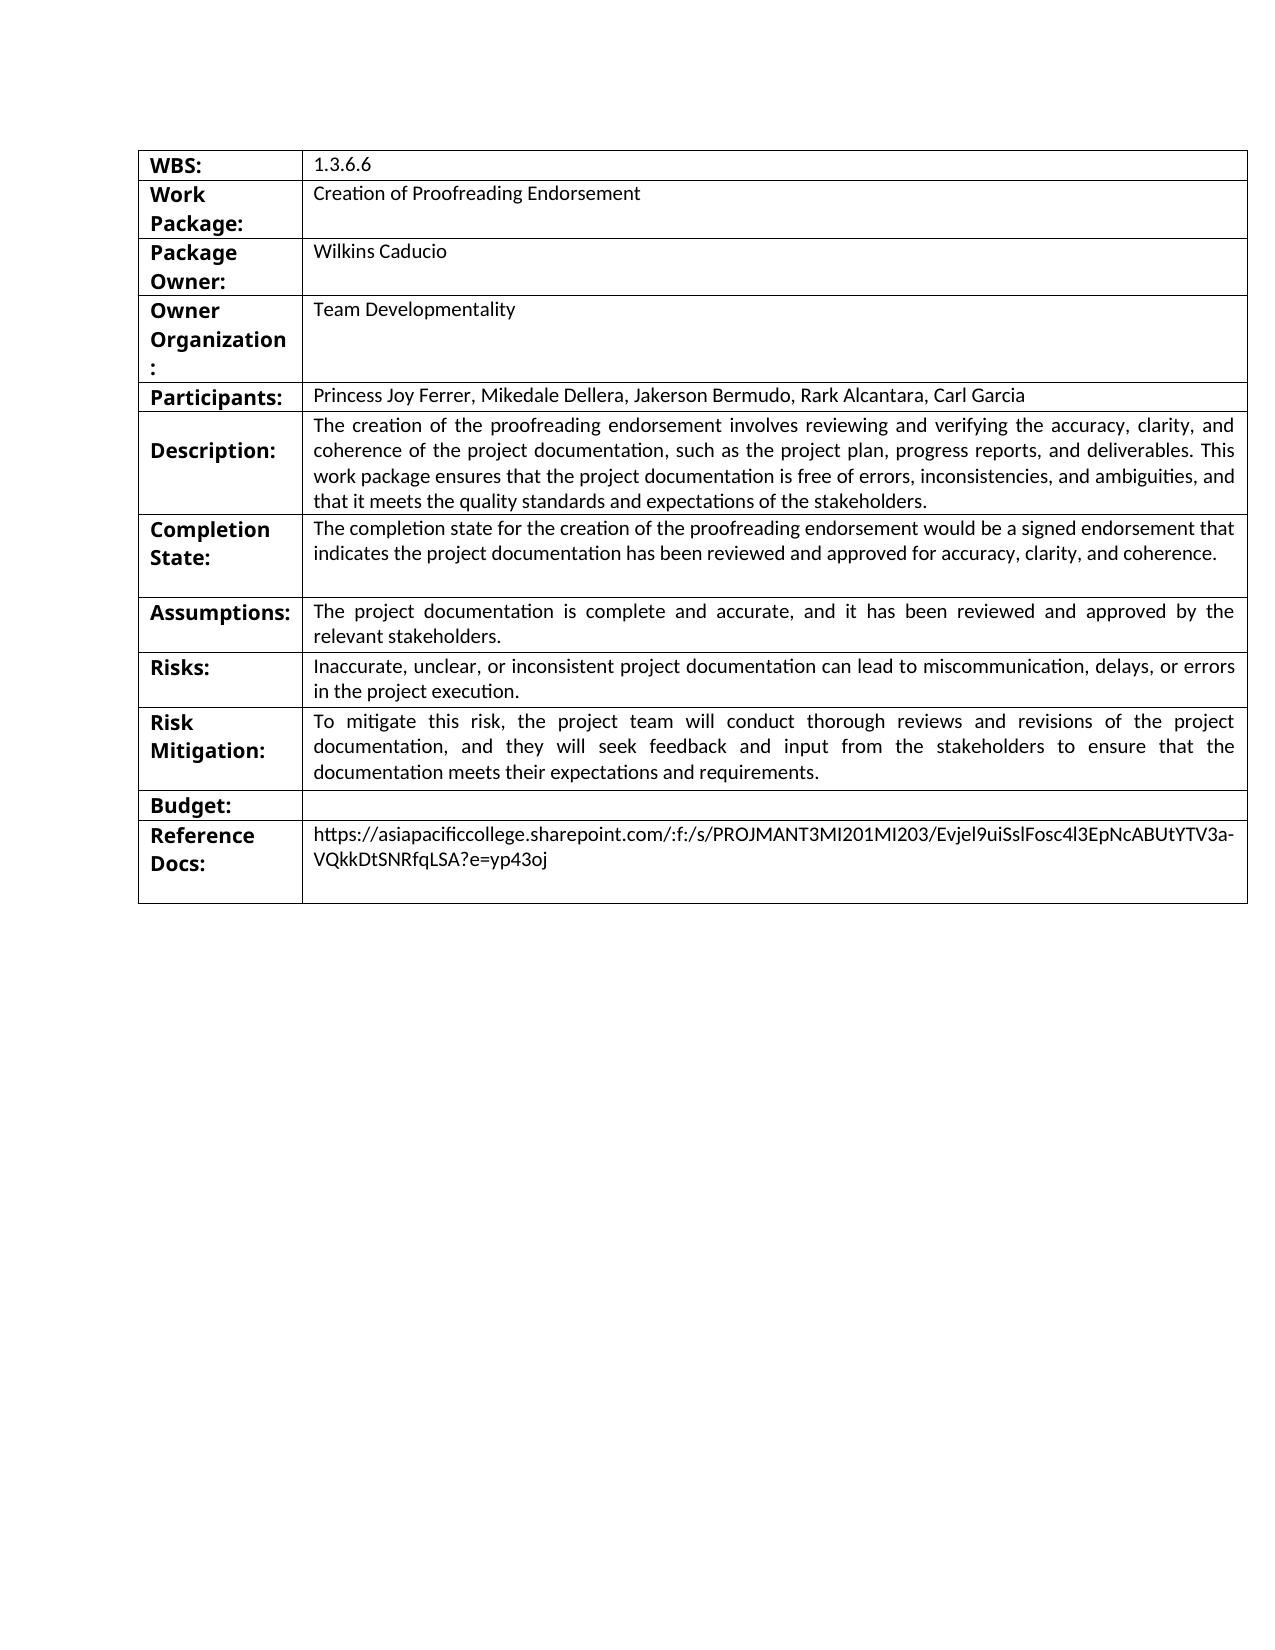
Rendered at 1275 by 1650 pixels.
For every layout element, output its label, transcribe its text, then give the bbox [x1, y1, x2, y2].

table_cell Completion State: [139, 515, 302, 597]
table_cell Participants: [139, 383, 302, 411]
table_cell Description: [139, 412, 302, 514]
table_cell Package Owner: [139, 239, 302, 295]
table_cell The completion state for the creation of the proofreading endorsement would be a signed endorsement that indicates the project documentation has been reviewed and approved for accuracy, clarity, and coherence. [303, 515, 1247, 597]
table_cell Wilkins Caducio [303, 239, 1247, 295]
table_cell To mitigate this risk, the project team will conduct thorough reviews and revisions of the project documentation, and they will seek feedback and input from the stakeholders to ensure that the documentation meets their expectations and requirements. [303, 708, 1247, 790]
table_cell Owner Organization: [139, 296, 302, 382]
table_header WBS: [139, 151, 302, 179]
table_cell Creation of Proofreading Endorsement [303, 181, 1247, 237]
table_cell Inaccurate, unclear, or inconsistent project documentation can lead to miscommunication, delays, or errors in the project execution. [303, 653, 1247, 707]
table_cell Team Developmentality [303, 296, 1247, 382]
table_cell Budget: [139, 791, 302, 820]
table_header 1.3.6.6 [303, 151, 1247, 179]
table_cell Work Package: [139, 181, 302, 237]
table_cell Princess Joy Ferrer, Mikedale Dellera, Jakerson Bermudo, Rark Alcantara, Carl Garcia [303, 383, 1247, 411]
table_cell Risks: [139, 653, 302, 707]
table_cell The creation of the proofreading endorsement involves reviewing and verifying the accuracy, clarity, and coherence of the project documentation, such as the project plan, progress reports, and deliverables. This work package ensures that the project documentation is free of errors, inconsistencies, and ambiguities, and that it meets the quality standards and expectations of the stakeholders. [303, 412, 1247, 514]
table_cell The project documentation is complete and accurate, and it has been reviewed and approved by the relevant stakeholders. [303, 598, 1247, 652]
table_cell https://asiapacificcollege.sharepoint.com/:f:/s/PROJMANT3MI201MI203/Evjel9uiSslFosc4l3EpNcABUtYTV3a-VQkkDtSNRfqLSA?e=yp43oj [303, 821, 1247, 903]
table_cell Assumptions: [139, 598, 302, 652]
table_cell [303, 791, 1247, 820]
table_cell Reference Docs: [139, 821, 302, 903]
table_cell Risk Mitigation: [139, 708, 302, 790]
